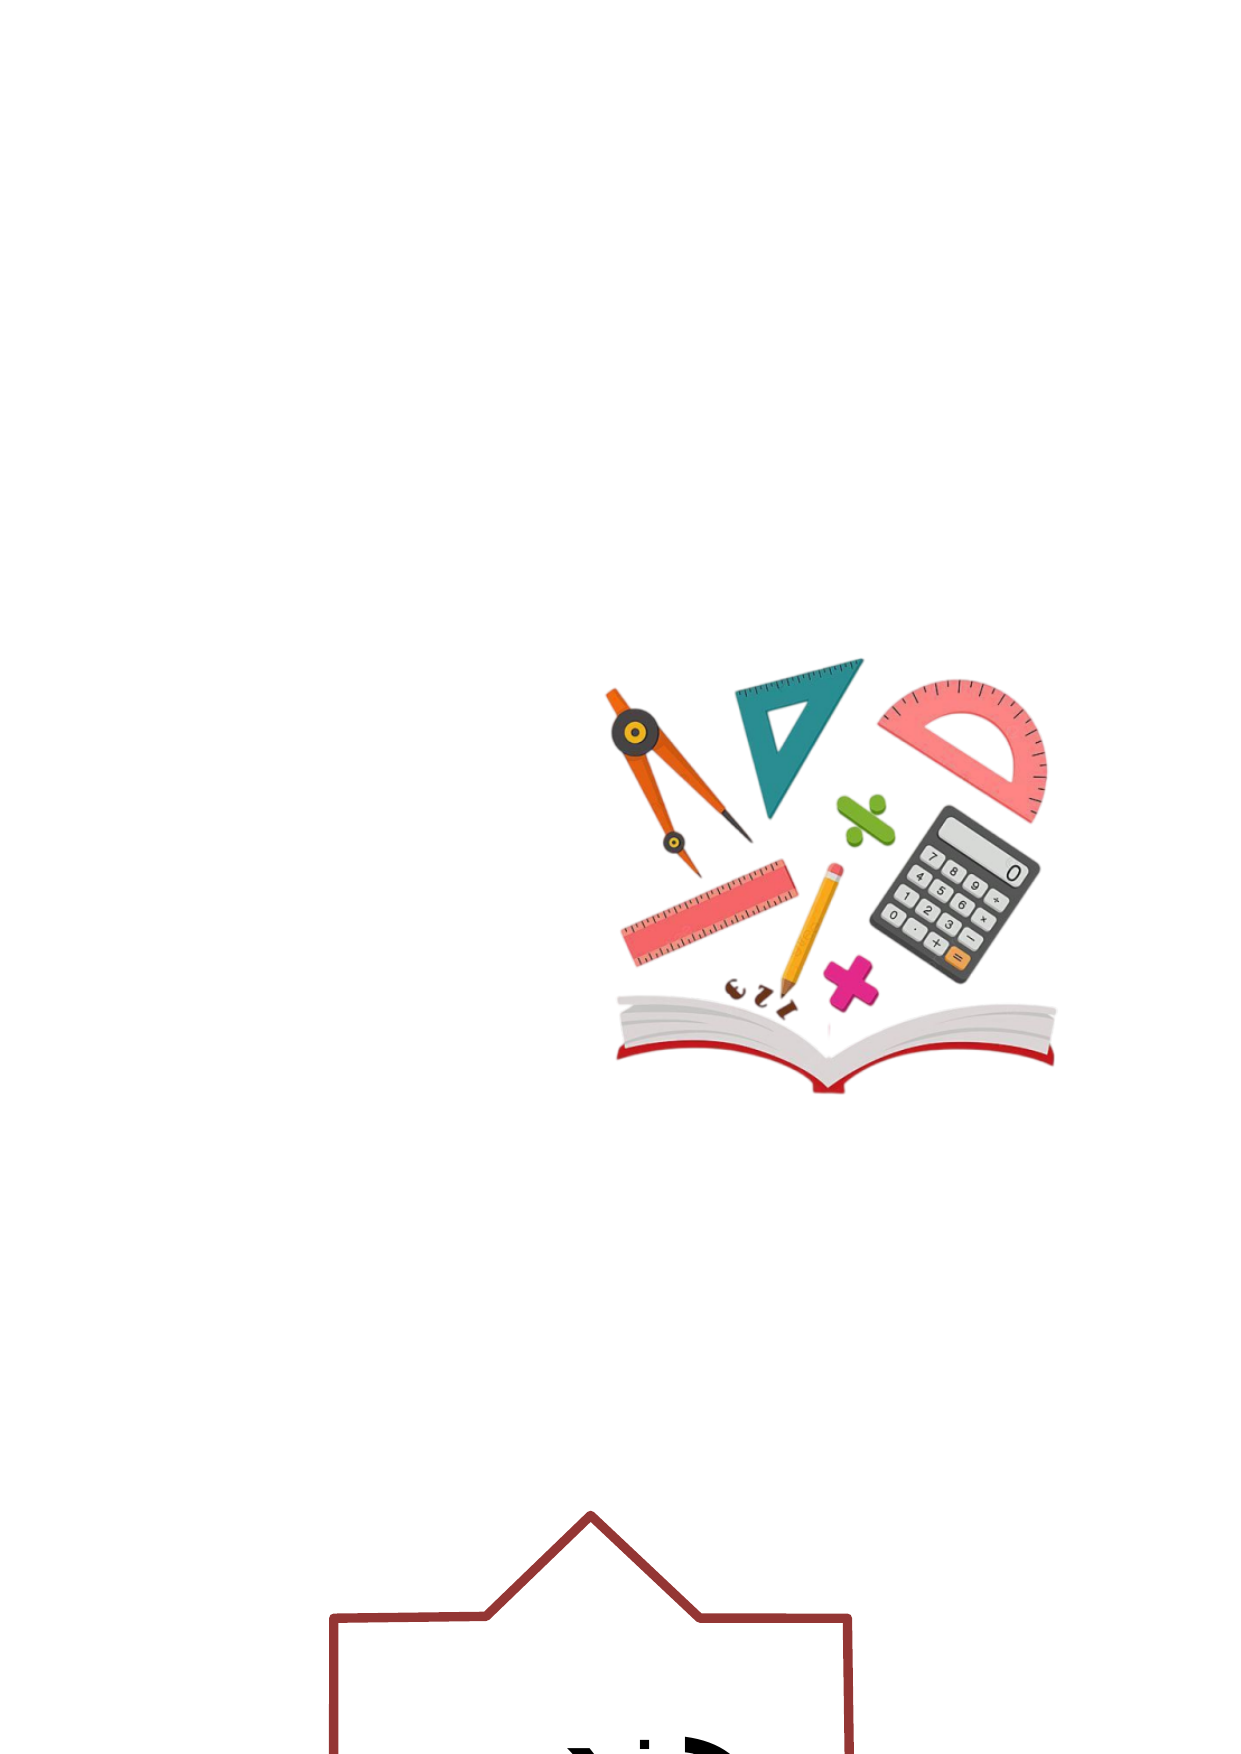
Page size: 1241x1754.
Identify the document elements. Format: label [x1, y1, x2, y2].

picture [551, 602, 1111, 1162]
